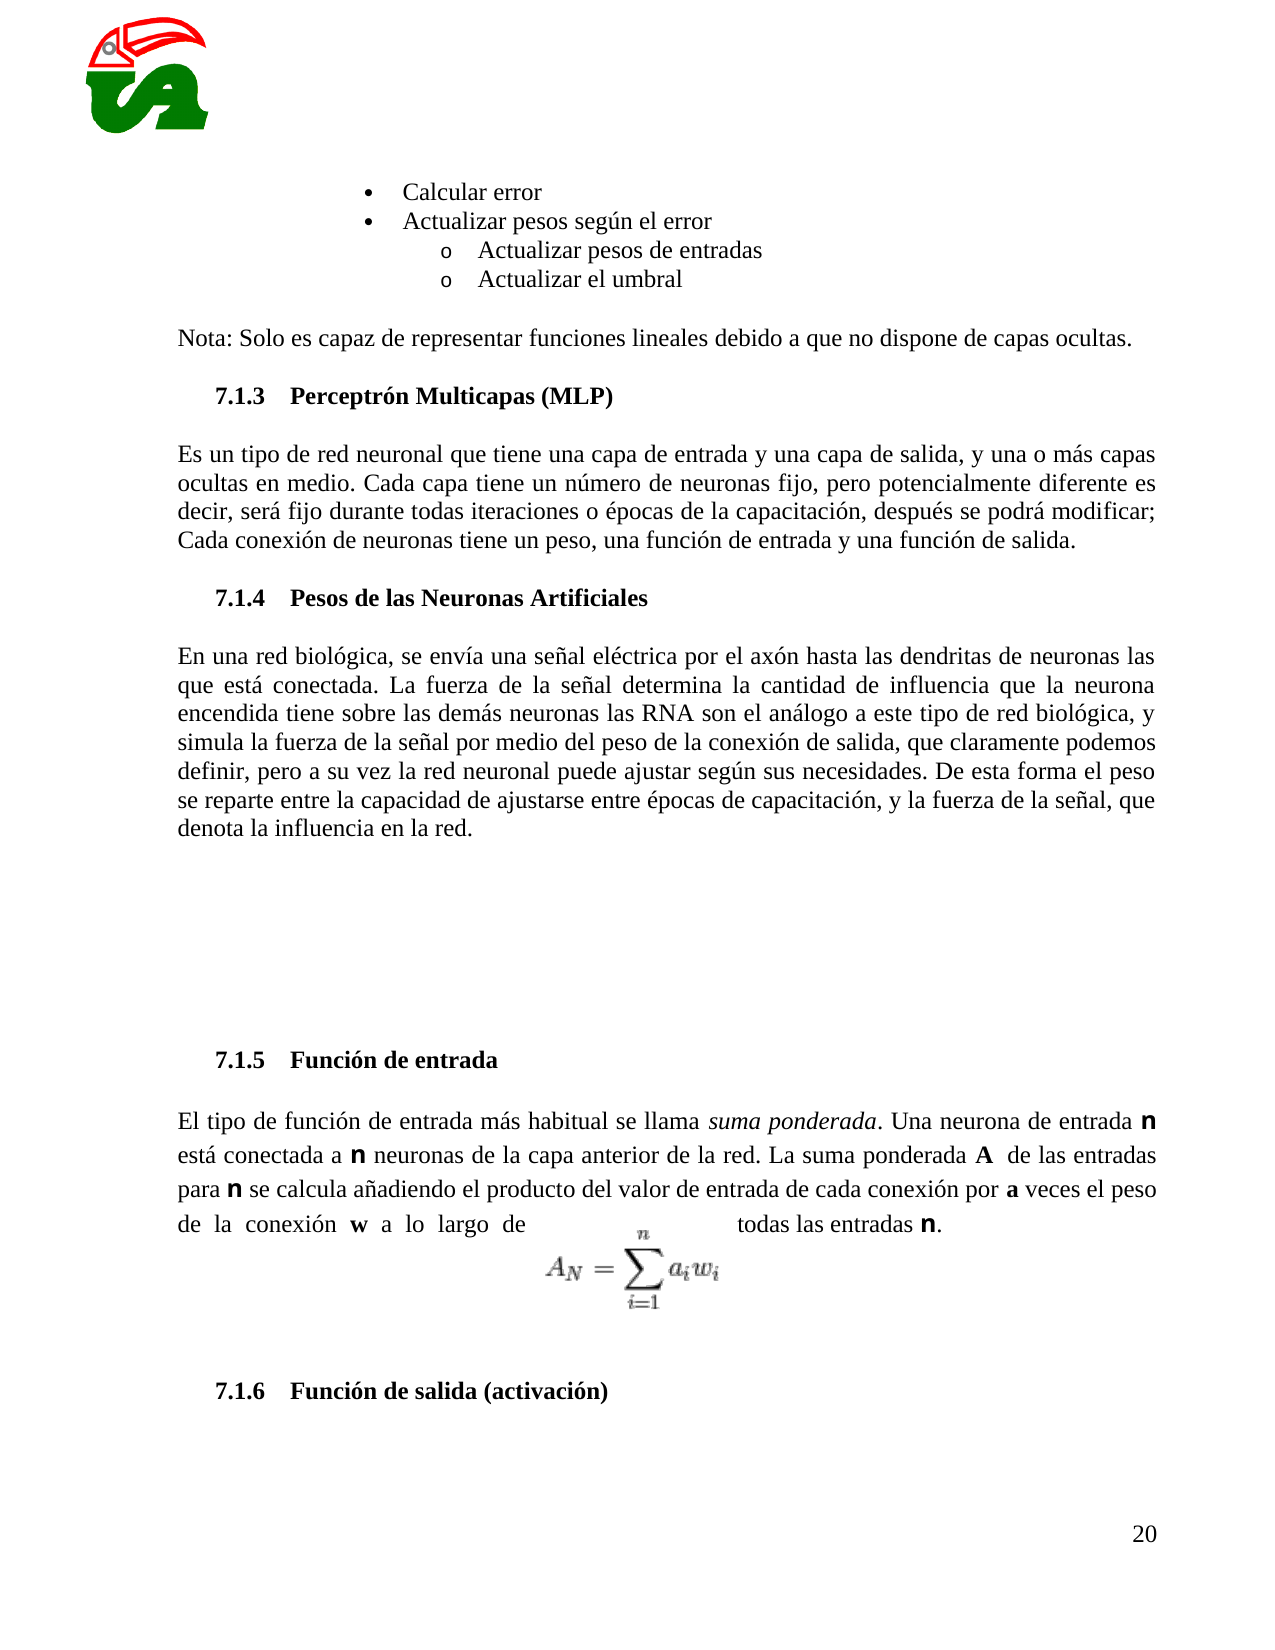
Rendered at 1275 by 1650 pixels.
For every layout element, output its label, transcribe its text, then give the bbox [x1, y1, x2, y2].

list Actualizar pesos de entradas [440, 235, 1157, 264]
list Actualizar pesos según el error [365, 206, 1157, 235]
picture [85, 17, 211, 135]
list Calcular error [365, 177, 1157, 206]
subtitle Pesos de las Neuronas Artificiales [215, 583, 1157, 612]
subtitle Función de entrada [215, 1045, 1157, 1074]
subtitle Función de salida (activación) [215, 1376, 1157, 1405]
text El tipo de función de entrada más habitual se llama suma ponderada. Una neurona de entrada n está conectada a n neuronas de la capa anterior de la red. La suma ponderada A de las entradas para n se calcula añadiendo el producto del valor de entrada de cada conexión por a veces el peso de la conexión w a lo largo de todas las entradas n. [177, 1103, 1157, 1239]
text En una red biológica, se envía una señal eléctrica por el axón hasta las dendritas de neuronas las que está conectada. La fuerza de la señal determina la cantidad de influencia que la neurona encendida tiene sobre las demás neuronas las RNA son el análogo a este tipo de red biológica, y simula la fuerza de la señal por medio del peso de la conexión de salida, que claramente podemos definir, pero a su vez la red neuronal puede ajustar según sus necesidades. De esta forma el peso se reparte entre la capacidad de ajustarse entre épocas de capacitación, y la fuerza de la señal, que denota la influencia en la red. [177, 641, 1157, 842]
text Nota: Solo es capaz de representar funciones lineales debido a que no dispone de capas ocultas. [177, 323, 1157, 352]
subtitle Perceptrón Multicapas (MLP) [215, 381, 1157, 410]
list Actualizar el umbral [440, 264, 1157, 294]
picture [545, 1230, 719, 1311]
text Es un tipo de red neuronal que tiene una capa de entrada y una capa de salida, y una o más capas ocultas en medio. Cada capa tiene un número de neuronas fijo, pero potencialmente diferente es decir, será fijo durante todas iteraciones o épocas de la capacitación, después se podrá modificar; Cada conexión de neuronas tiene un peso, una función de entrada y una función de salida. [177, 439, 1157, 554]
